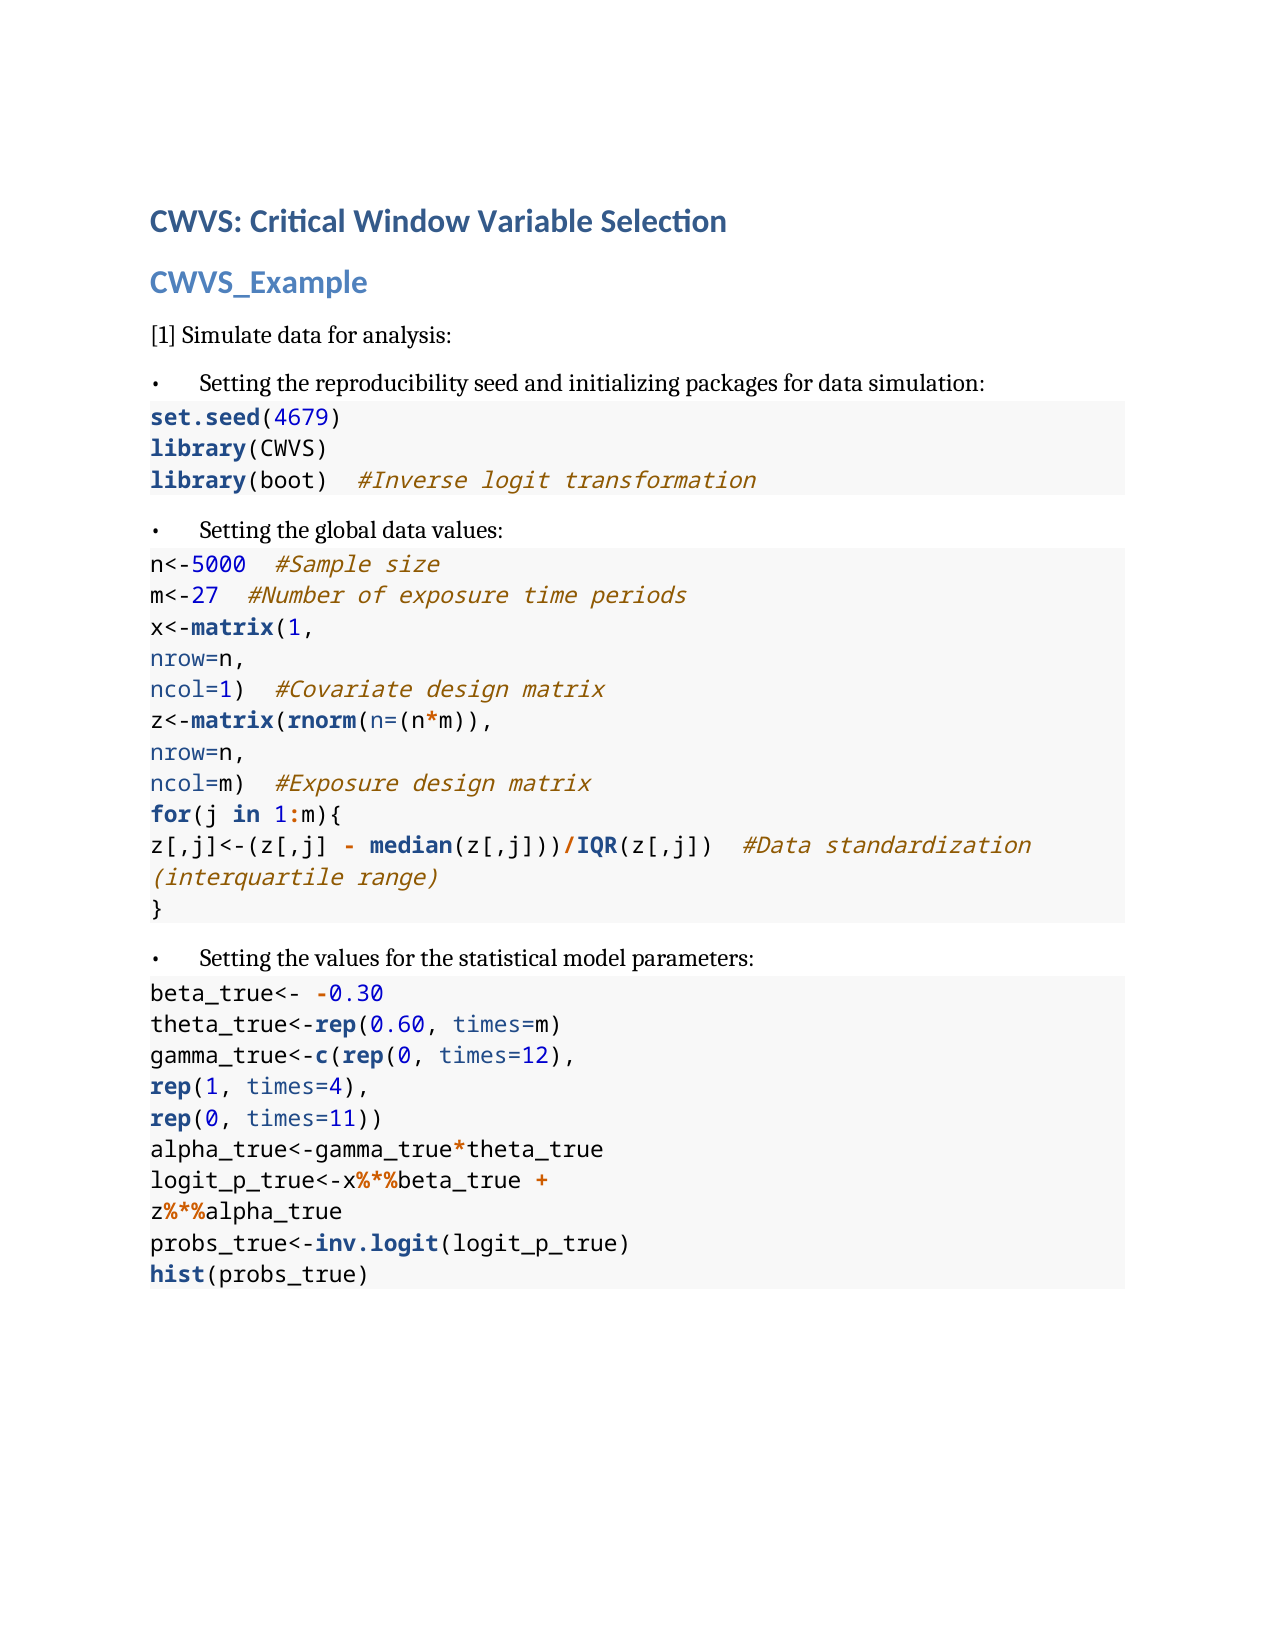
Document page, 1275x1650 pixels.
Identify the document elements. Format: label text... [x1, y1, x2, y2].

list Setting the global data values: [150, 516, 1125, 544]
subtitle CWVS: Critical Window Variable Selection [150, 200, 1125, 241]
text set.seed(4679) library(CWVS) library(boot) #Inverse logit transformation [150, 401, 1125, 495]
list Setting the reproducibility seed and initializing packages for data simulation: [150, 368, 1125, 397]
list Setting the values for the statistical model parameters: [150, 944, 1125, 973]
text n<-5000 #Sample size m<-27 #Number of exposure time periods x<-matrix(1, nrow=n, ncol=1) #Covariate design matrix z<-matrix(rnorm(n=(n*m)), nrow=n, ncol=m) #Exposure design matrix for(j in 1:m){ z[,j]<-(z[,j] - median(z[,j]))/IQR(z[,j]) #Data standardization (interquartile range) } [164, 548, 1125, 923]
text [1] Simulate data for analysis: [150, 321, 1125, 350]
text beta_true<- -0.30 theta_true<-rep(0.60, times=m) gamma_true<-c(rep(0, times=12), rep(1, times=4), rep(0, times=11)) alpha_true<-gamma_true*theta_true logit_p_true<-x%*%beta_true + z%*%alpha_true probs_true<-inv.logit(logit_p_true) hist(probs_true) [342, 976, 1125, 1289]
subtitle CWVS_Example [150, 262, 1125, 302]
